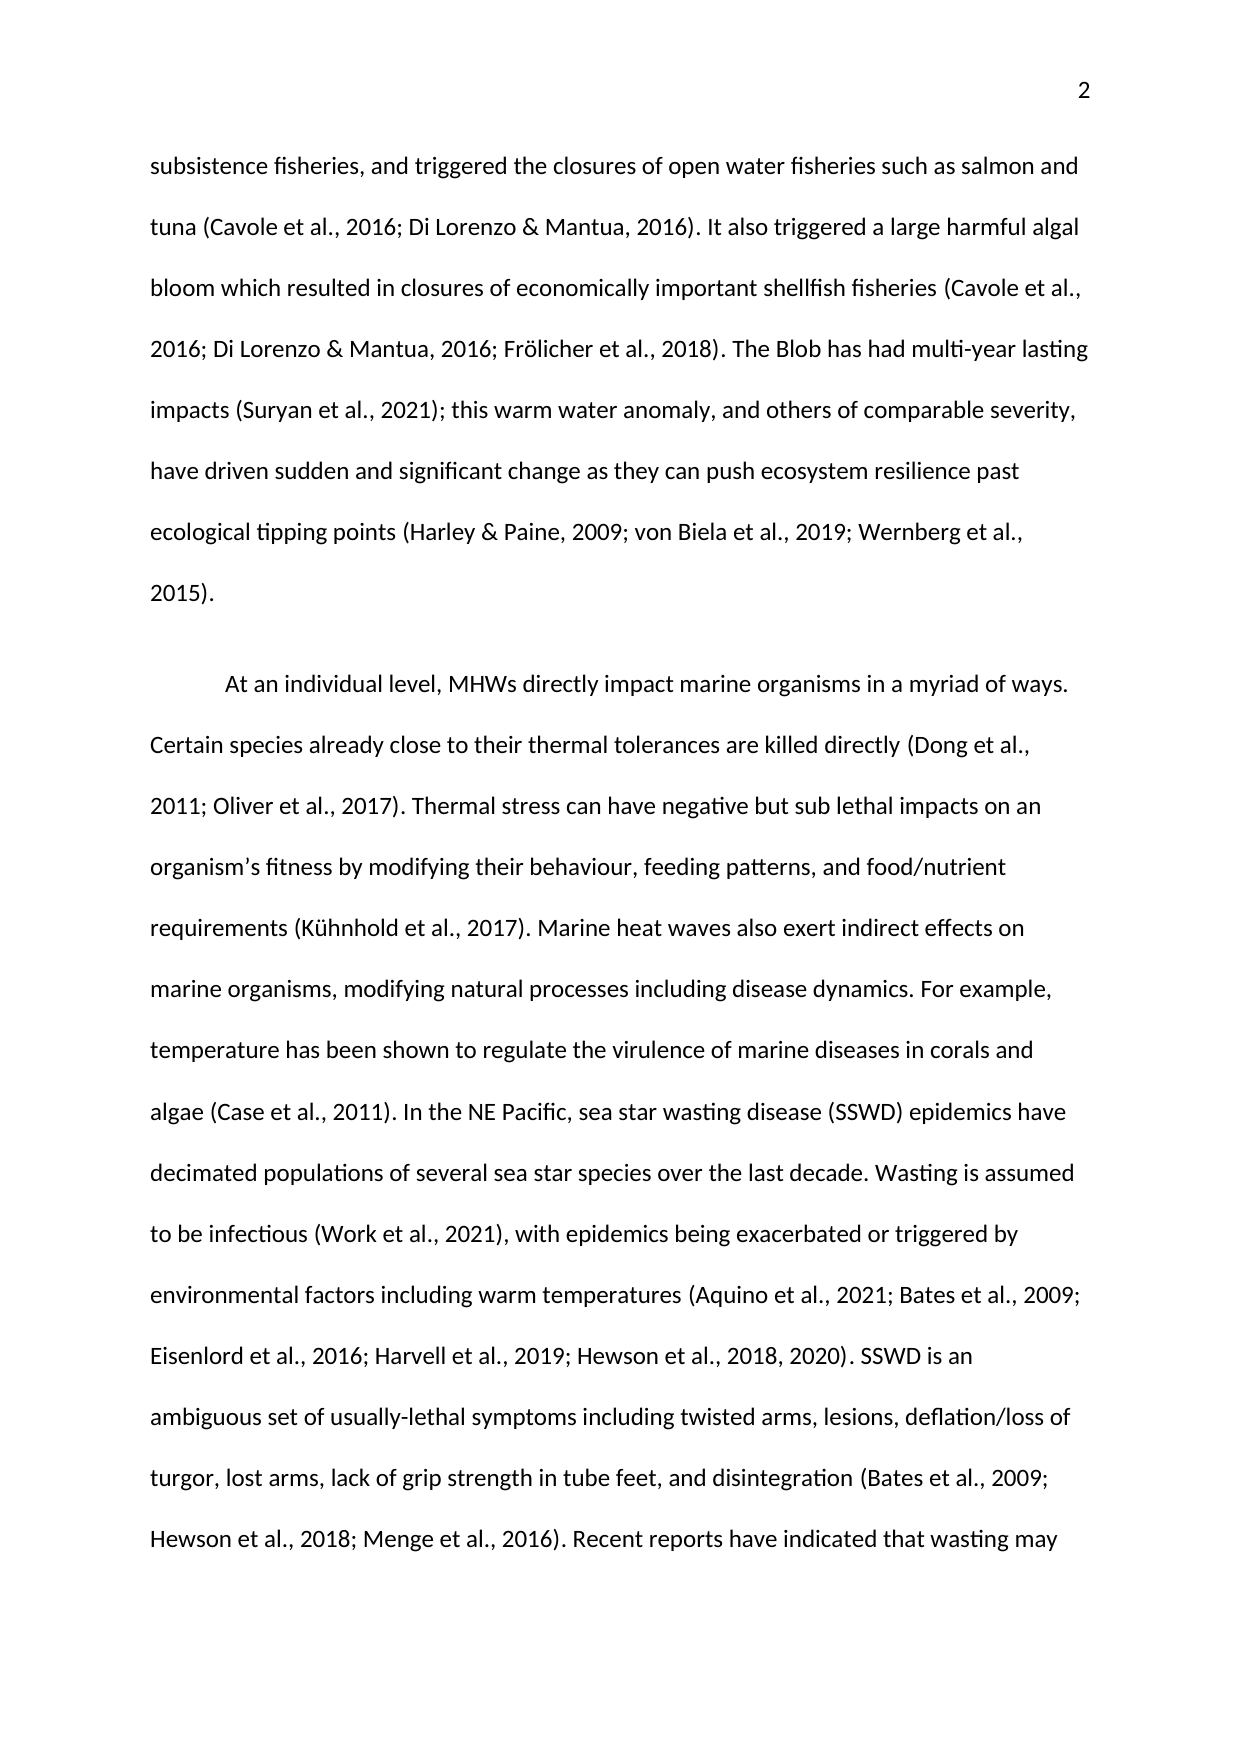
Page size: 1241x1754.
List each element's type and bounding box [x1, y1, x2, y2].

text [150, 150, 1090, 608]
text [150, 668, 1090, 1553]
